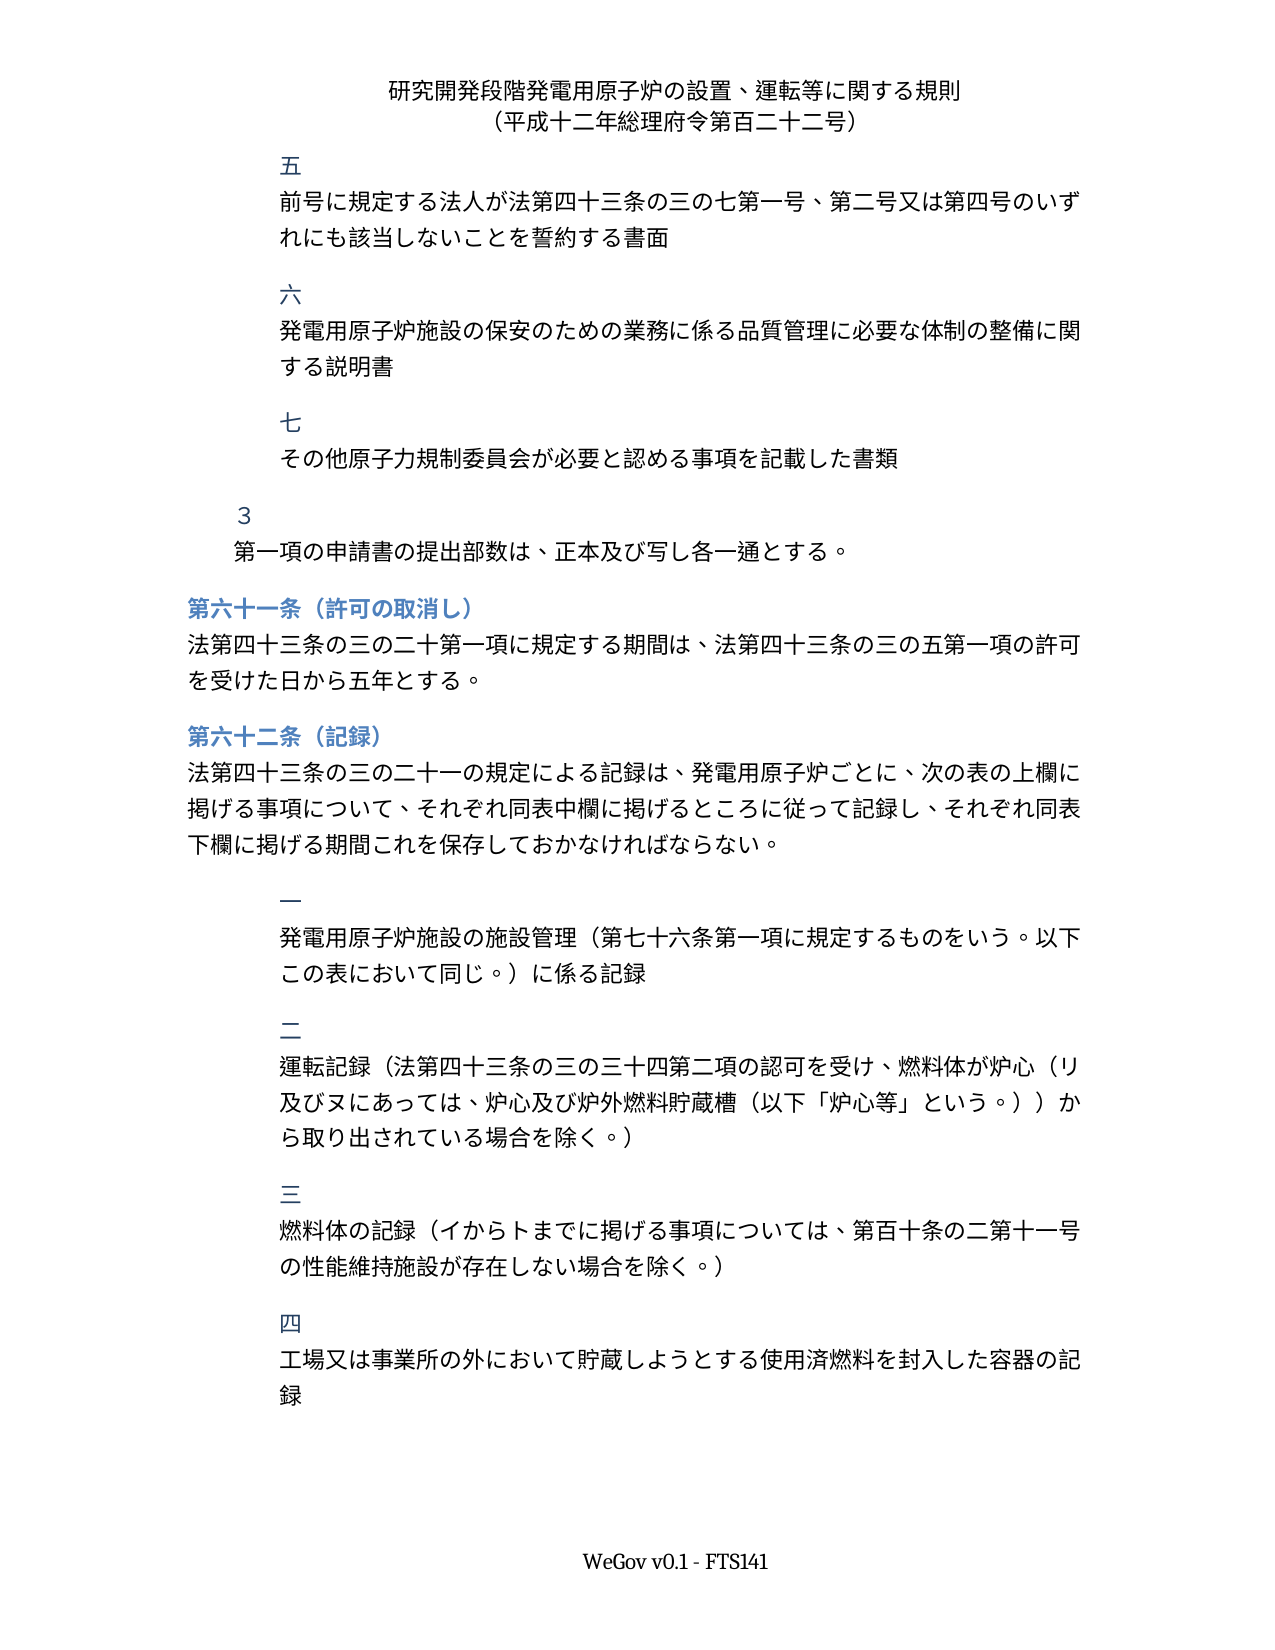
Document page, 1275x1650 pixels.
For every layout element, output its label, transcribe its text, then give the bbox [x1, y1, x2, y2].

text その他原子力規制委員会が必要と認める事項を記載した書類 [279, 443, 1087, 474]
text 発電用原子炉施設の保安のための業務に係る品質管理に必要な体制の整備に関する説明書 [279, 314, 1087, 382]
subtitle 七 [279, 407, 1087, 438]
subtitle 第六十二条（記録） [187, 721, 1087, 753]
text 運転記録（法第四十三条の三の三十四第二項の認可を受け、燃料体が炉心（リ及びヌにあっては、炉心及び炉外燃料貯蔵槽（以下「炉心等」という。））から取り出されている場合を除く。） [279, 1051, 1087, 1154]
subtitle 五 [279, 150, 1087, 181]
text 第一項の申請書の提出部数は、正本及び写し各一通とする。 [233, 536, 1087, 567]
subtitle 第六十一条（許可の取消し） [187, 593, 1087, 624]
subtitle 六 [279, 279, 1087, 310]
subtitle 四 [279, 1308, 1087, 1339]
text 工場又は事業所の外において貯蔵しようとする使用済燃料を封入した容器の記録 [279, 1344, 1087, 1411]
subtitle ３ [233, 500, 1087, 531]
text 法第四十三条の三の二十一の規定による記録は、発電用原子炉ごとに、次の表の上欄に掲げる事項について、それぞれ同表中欄に掲げるところに従って記録し、それぞれ同表下欄に掲げる期間これを保存しておかなければならない。 [187, 757, 1087, 860]
text 法第四十三条の三の二十第一項に規定する期間は、法第四十三条の三の五第一項の許可を受けた日から五年とする。 [187, 629, 1087, 696]
subtitle 一 [279, 886, 1087, 917]
text 燃料体の記録（イからトまでに掲げる事項については、第百十条の二第十一号の性能維持施設が存在しない場合を除く。） [279, 1215, 1087, 1282]
text 発電用原子炉施設の施設管理（第七十六条第一項に規定するものをいう。以下この表において同じ。）に係る記録 [279, 922, 1087, 989]
subtitle 三 [279, 1179, 1087, 1210]
subtitle 二 [279, 1014, 1087, 1046]
text 前号に規定する法人が法第四十三条の三の七第一号、第二号又は第四号のいずれにも該当しないことを誓約する書面 [279, 186, 1087, 253]
